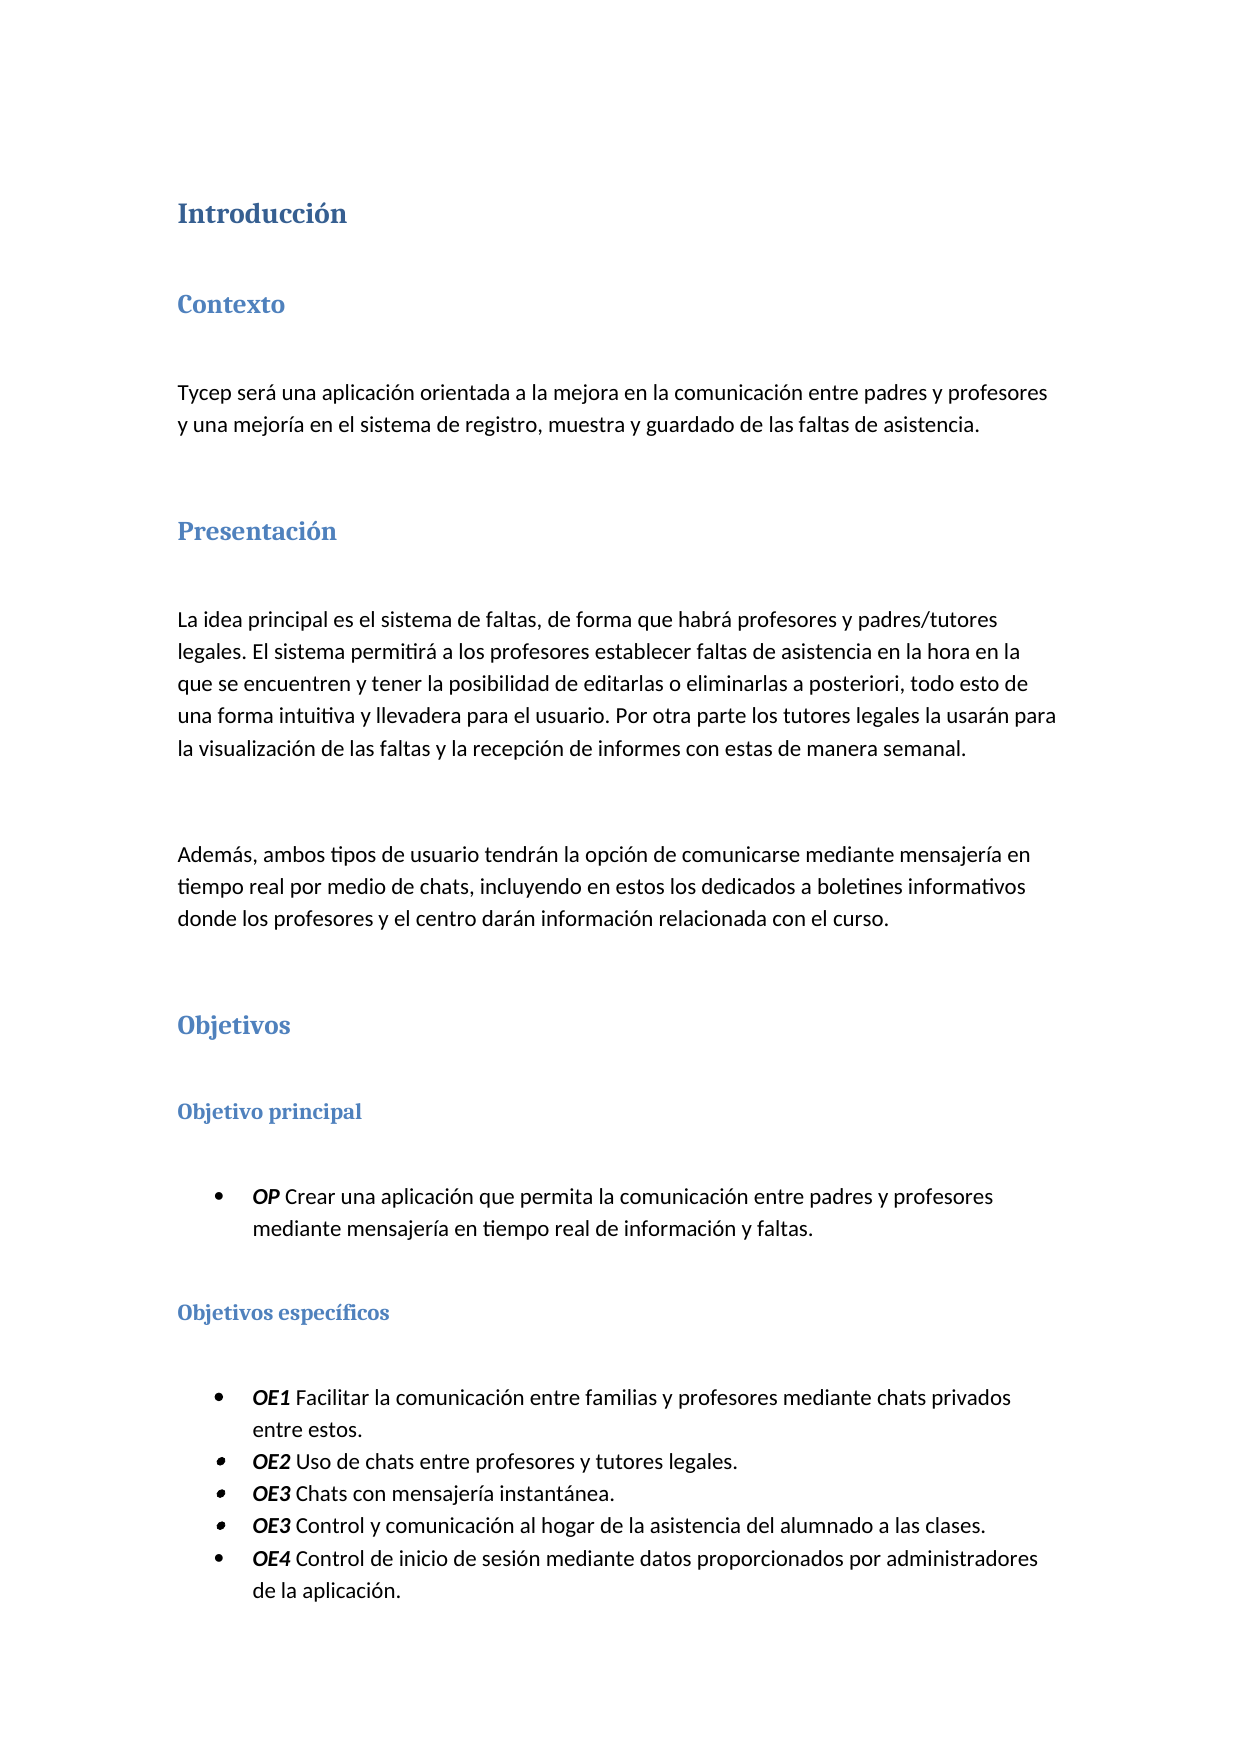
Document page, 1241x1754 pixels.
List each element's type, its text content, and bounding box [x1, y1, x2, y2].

subtitle Objetivos [177, 1010, 1063, 1041]
list OE3 Control y comunicación al hogar de la asistencia del alumnado a las clases. [215, 1511, 1063, 1539]
list OE3 Chats con mensajería instantánea. [215, 1479, 1063, 1507]
list OE2 Uso de chats entre profesores y tutores legales. [215, 1447, 1063, 1475]
list OP Crear una aplicación que permita la comunicación entre padres y profesores mediante mensajería en tiempo real de información y faltas. [215, 1182, 1063, 1242]
list OE4 Control de inicio de sesión mediante datos proporcionados por administradores de la aplicación. [215, 1544, 1063, 1604]
subtitle Objetivo principal [177, 1099, 1063, 1125]
subtitle Contexto [177, 289, 1063, 320]
text La idea principal es el sistema de faltas, de forma que habrá profesores y padres/tutores legales. El sistema permitirá a los profesores establecer faltas de asistencia en la hora en la que se encuentren y tener la posibilidad de editarlas o eliminarlas a posteriori, todo esto de una forma intuitiva y llevadera para el usuario. Por otra parte los tutores legales la usarán para la visualización de las faltas y la recepción de informes con estas de manera semanal. [177, 605, 1063, 762]
text Además, ambos tipos de usuario tendrán la opción de comunicarse mediante mensajería en tiempo real por medio de chats, incluyendo en estos los dedicados a boletines informativos donde los profesores y el centro darán información relacionada con el curso. [177, 840, 1063, 932]
text Tycep será una aplicación orientada a la mejora en la comunicación entre padres y profesores y una mejoría en el sistema de registro, muestra y guardado de las faltas de asistencia. [177, 378, 1063, 438]
list OE1 Facilitar la comunicación entre familias y profesores mediante chats privados entre estos. [215, 1383, 1063, 1443]
subtitle Objetivos específicos [177, 1299, 1063, 1326]
subtitle Introducción [177, 198, 1063, 231]
subtitle Presentación [177, 516, 1063, 547]
